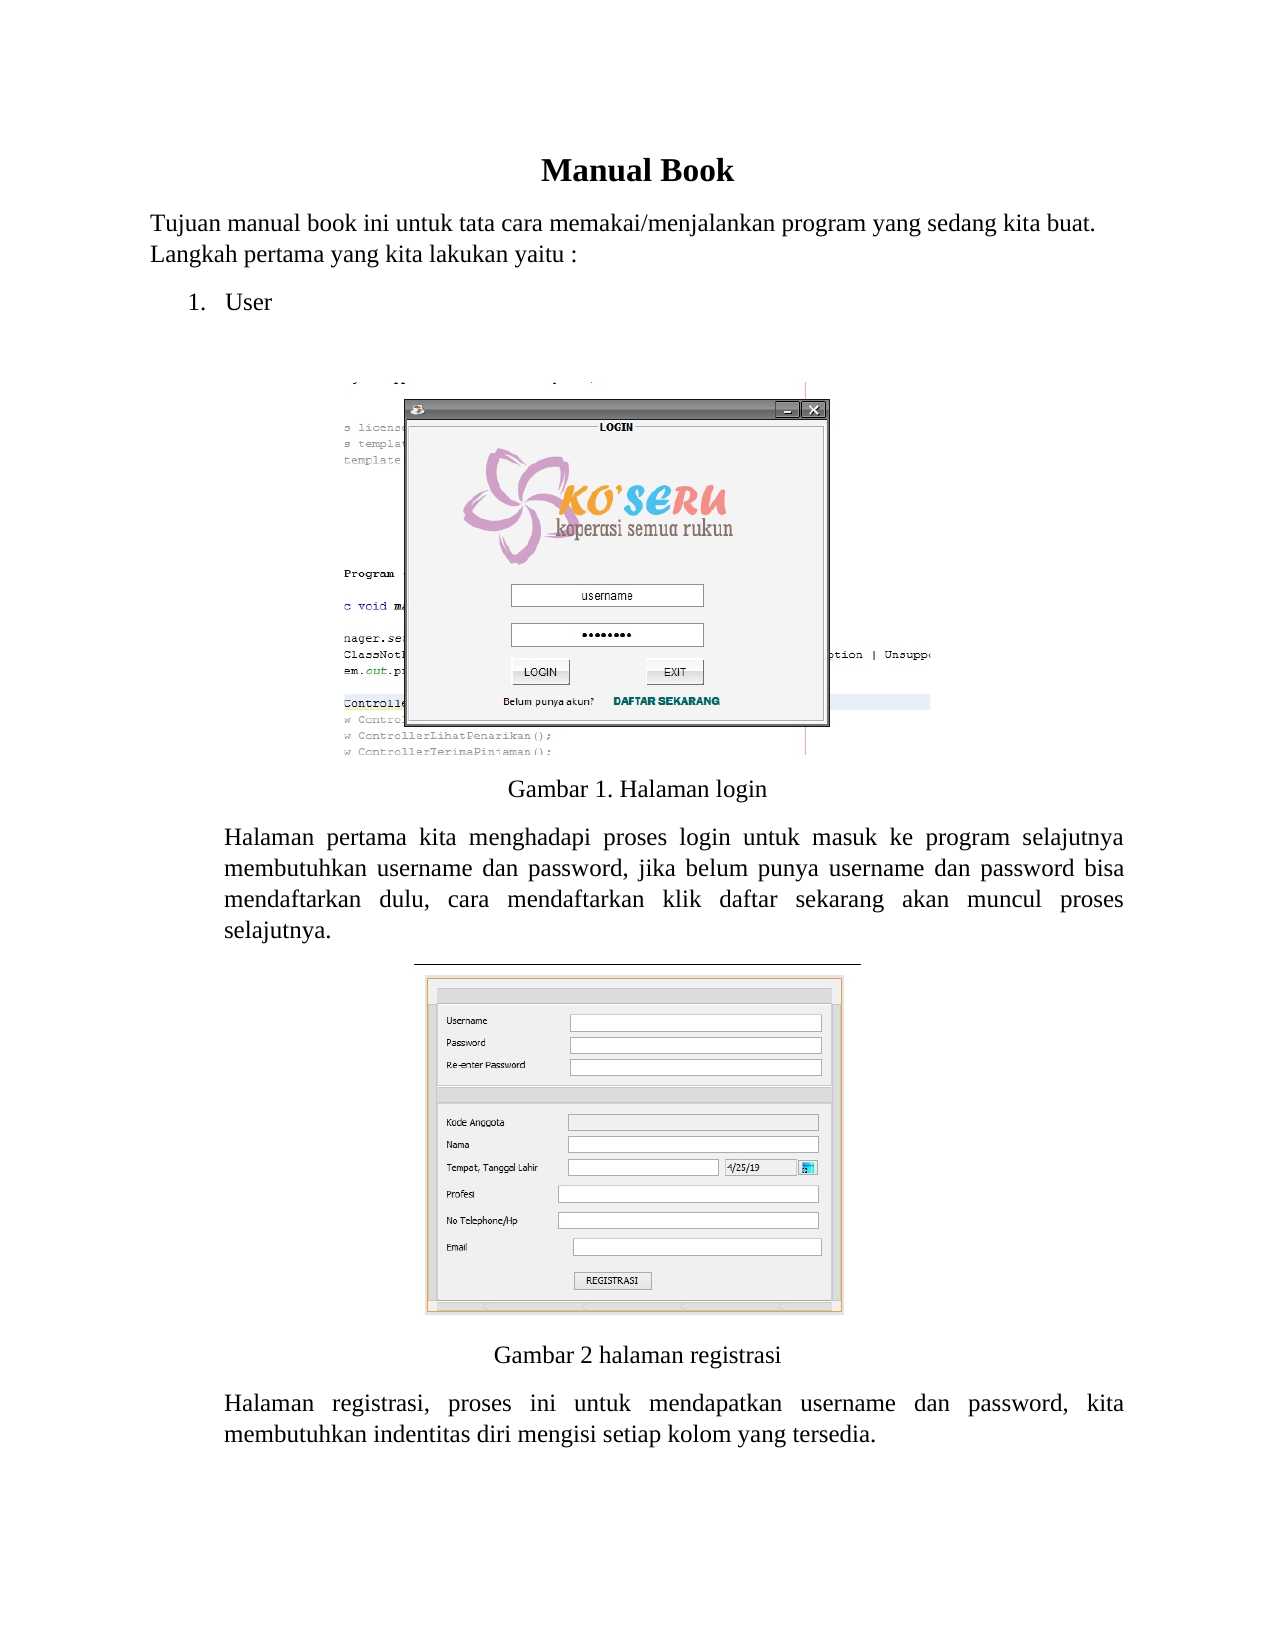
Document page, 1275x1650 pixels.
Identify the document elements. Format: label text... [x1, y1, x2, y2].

text Manual Book [150, 150, 1125, 188]
text Tujuan manual book ini untuk tata cara memakai/menjalankan program yang sedang kita buat. Langkah pertama yang kita lakukan yaitu : [150, 208, 1125, 268]
text Gambar 1. Halaman login [150, 774, 1125, 803]
text Halaman pertama kita menghadapi proses login untuk masuk ke program selajutnya membutuhkan username dan password, jika belum punya username dan password bisa mendaftarkan dulu, cara mendaftarkan klik daftar sekarang akan muncul proses selajutnya. [224, 822, 1125, 943]
text Halaman registrasi, proses ini untuk mendapatkan username dan password, kita membutuhkan indentitas diri mengisi setiap kolom yang tersedia. [224, 1388, 1125, 1447]
picture [414, 962, 861, 1321]
text Gambar 2 halaman registrasi [150, 1340, 1125, 1369]
picture [344, 382, 931, 755]
list User [187, 287, 1125, 316]
